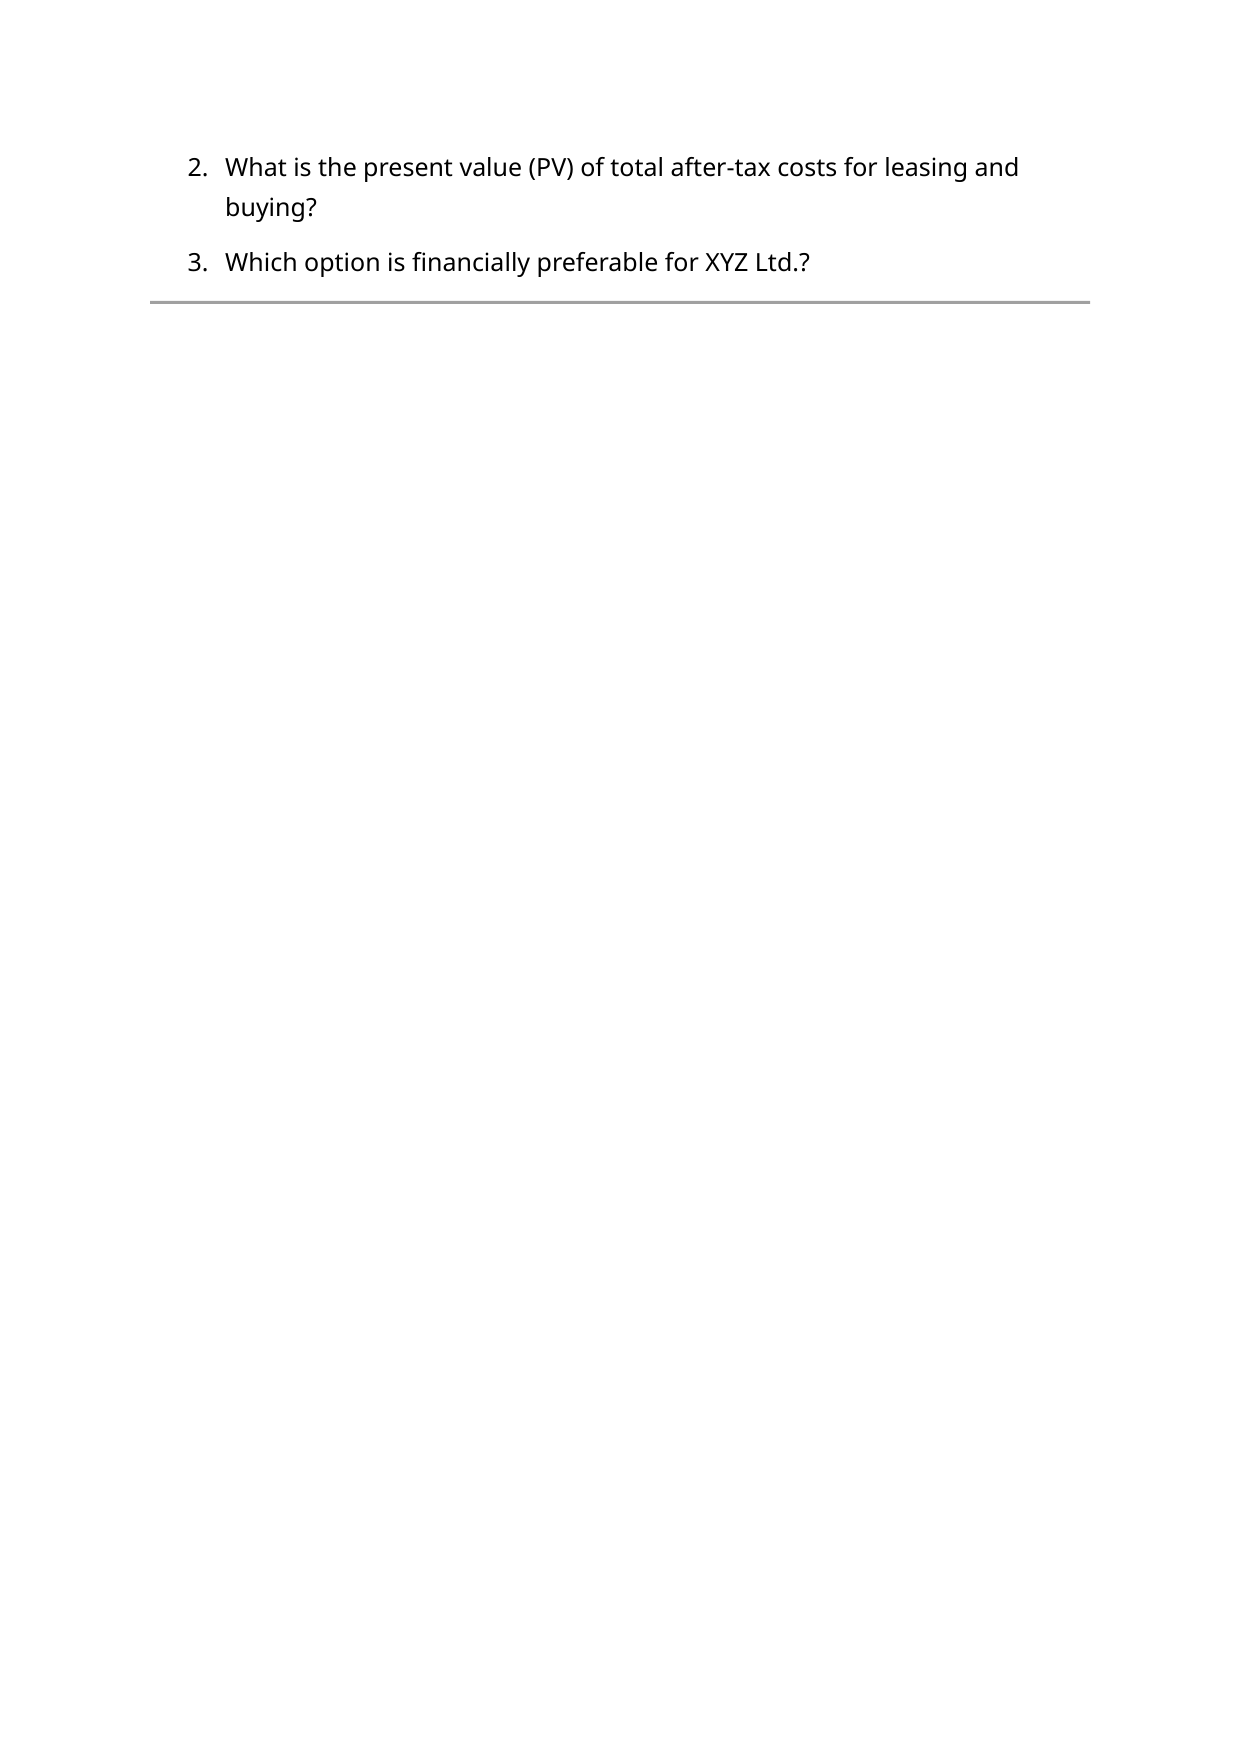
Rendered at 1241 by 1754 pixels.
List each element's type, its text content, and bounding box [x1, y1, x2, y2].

list What is the present value (PV) of total after-tax costs for leasing and buying? [187, 150, 1090, 223]
list Which option is financially preferable for XYZ Ltd.? [187, 245, 1090, 279]
